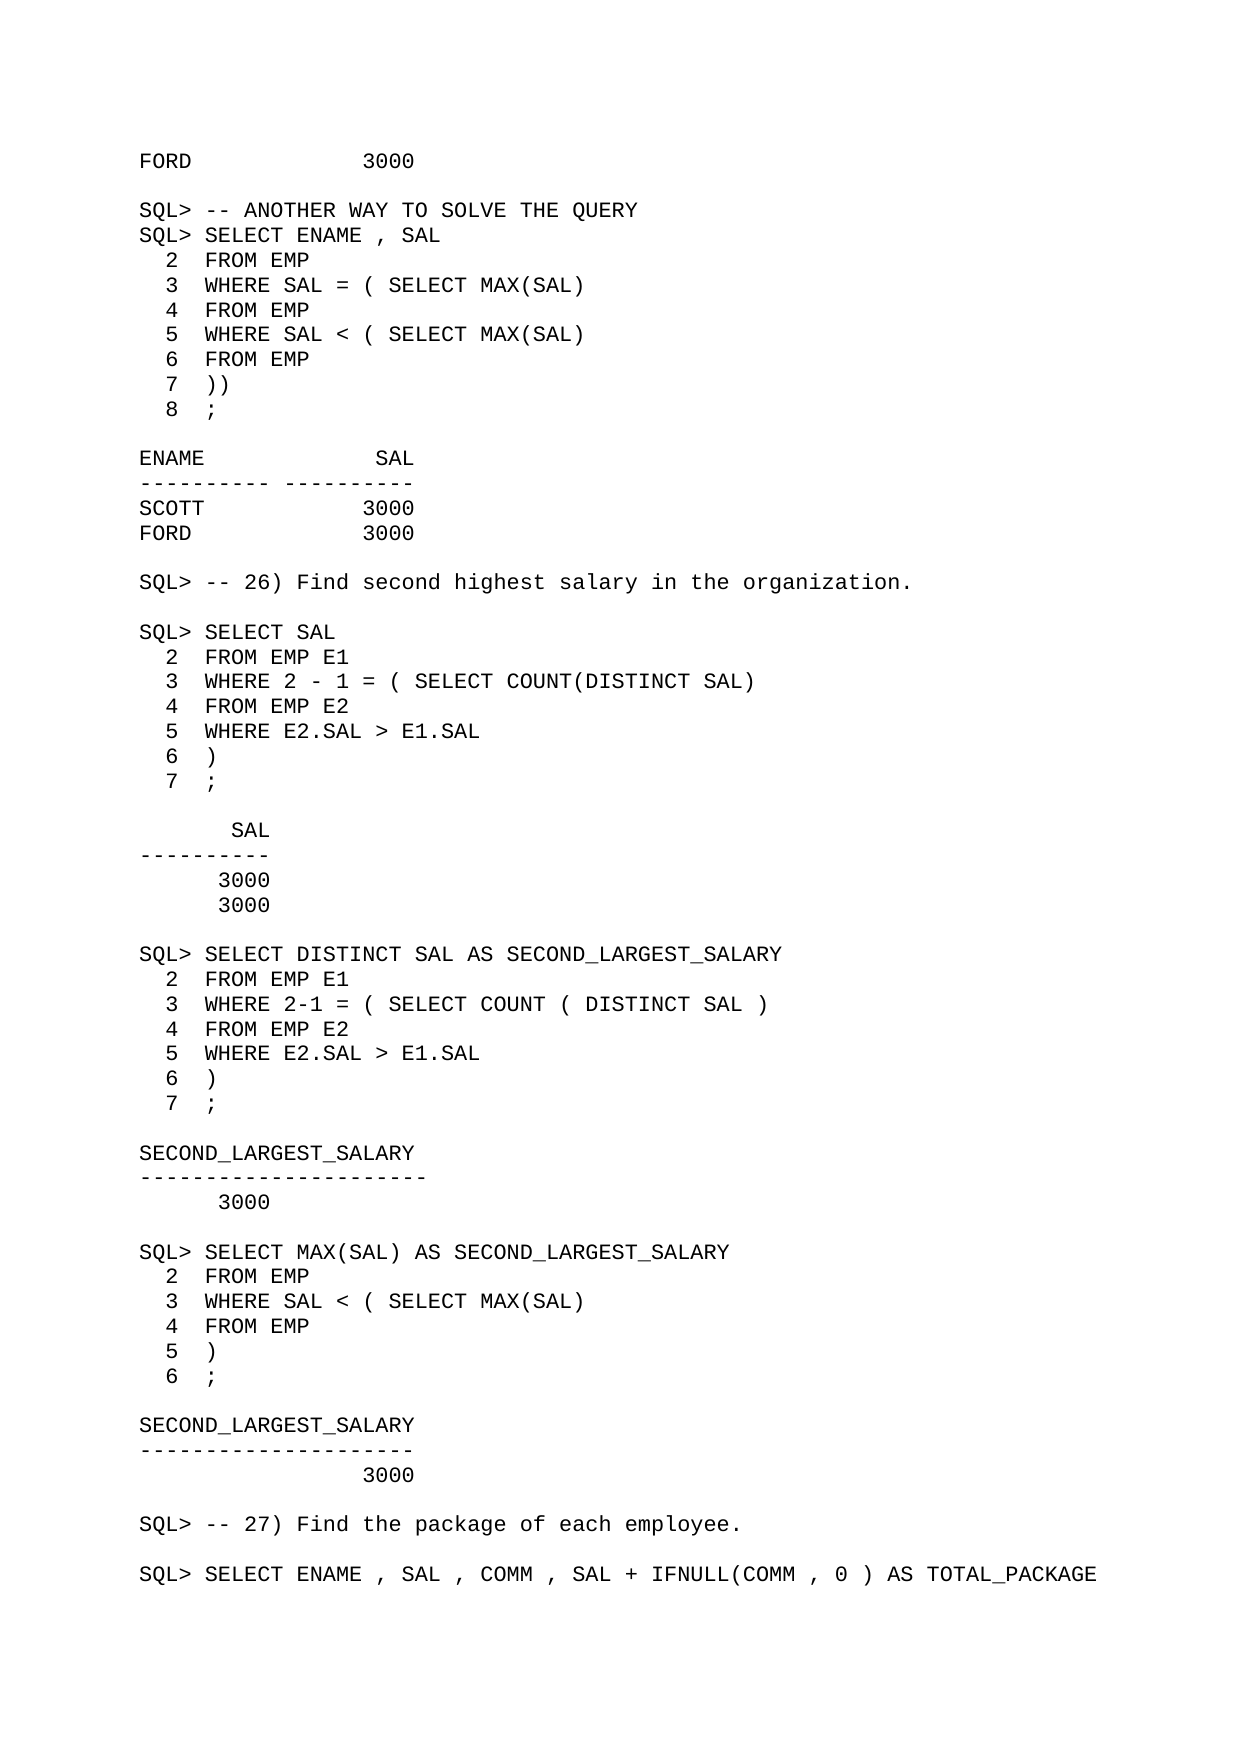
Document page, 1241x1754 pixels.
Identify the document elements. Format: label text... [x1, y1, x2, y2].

text ---------------------- [139, 1166, 1101, 1191]
text SQL> -- 27) Find the package of each employee. [139, 1513, 1101, 1538]
text 6 ; [139, 1365, 1101, 1389]
text 5 WHERE E2.SAL > E1.SAL [139, 720, 1101, 745]
text 7 ; [139, 1092, 1101, 1117]
text SQL> SELECT DISTINCT SAL AS SECOND_LARGEST_SALARY [139, 943, 1101, 968]
text 3 WHERE 2-1 = ( SELECT COUNT ( DISTINCT SAL ) [139, 993, 1101, 1018]
text 3000 [139, 1191, 1101, 1216]
text SQL> SELECT SAL [139, 621, 1101, 646]
text 2 FROM EMP [139, 1266, 1101, 1290]
text 6 ) [139, 1067, 1101, 1092]
text FORD 3000 [139, 522, 1101, 547]
text 6 FROM EMP [139, 348, 1101, 373]
text 3000 [139, 894, 1101, 918]
text 3 WHERE 2 - 1 = ( SELECT COUNT(DISTINCT SAL) [139, 671, 1101, 695]
text ---------- ---------- [139, 472, 1101, 497]
text 4 FROM EMP [139, 299, 1101, 323]
text 4 FROM EMP E2 [139, 695, 1101, 720]
text 2 FROM EMP [139, 249, 1101, 274]
text 4 FROM EMP [139, 1315, 1101, 1340]
text 2 FROM EMP E1 [139, 968, 1101, 993]
text 7 )) [139, 373, 1101, 398]
text ENAME SAL [139, 447, 1101, 472]
text SECOND_LARGEST_SALARY [139, 1142, 1101, 1166]
text SQL> SELECT ENAME , SAL , COMM , SAL + IFNULL(COMM , 0 ) AS TOTAL_PACKAGE [139, 1563, 1101, 1588]
text 3000 [139, 1464, 1101, 1489]
text 6 ) [139, 745, 1101, 770]
text SQL> -- 26) Find second highest salary in the organization. [139, 571, 1101, 596]
text 5 WHERE E2.SAL > E1.SAL [139, 1042, 1101, 1067]
text SAL [139, 819, 1101, 844]
text ---------- [139, 844, 1101, 869]
text 7 ; [139, 770, 1101, 794]
text SQL> SELECT MAX(SAL) AS SECOND_LARGEST_SALARY [139, 1241, 1101, 1266]
text SCOTT 3000 [139, 497, 1101, 522]
text 3000 [139, 869, 1101, 894]
text 2 FROM EMP E1 [139, 646, 1101, 671]
text 3 WHERE SAL < ( SELECT MAX(SAL) [139, 1290, 1101, 1315]
text 5 ) [139, 1340, 1101, 1365]
text FORD 3000 [139, 150, 1101, 175]
text SQL> -- ANOTHER WAY TO SOLVE THE QUERY [139, 199, 1101, 224]
text 5 WHERE SAL < ( SELECT MAX(SAL) [139, 323, 1101, 348]
text 4 FROM EMP E2 [139, 1018, 1101, 1042]
text 8 ; [139, 398, 1101, 423]
text --------------------- [139, 1439, 1101, 1464]
text 3 WHERE SAL = ( SELECT MAX(SAL) [139, 274, 1101, 299]
text SECOND_LARGEST_SALARY [139, 1414, 1101, 1439]
text SQL> SELECT ENAME , SAL [139, 224, 1101, 249]
